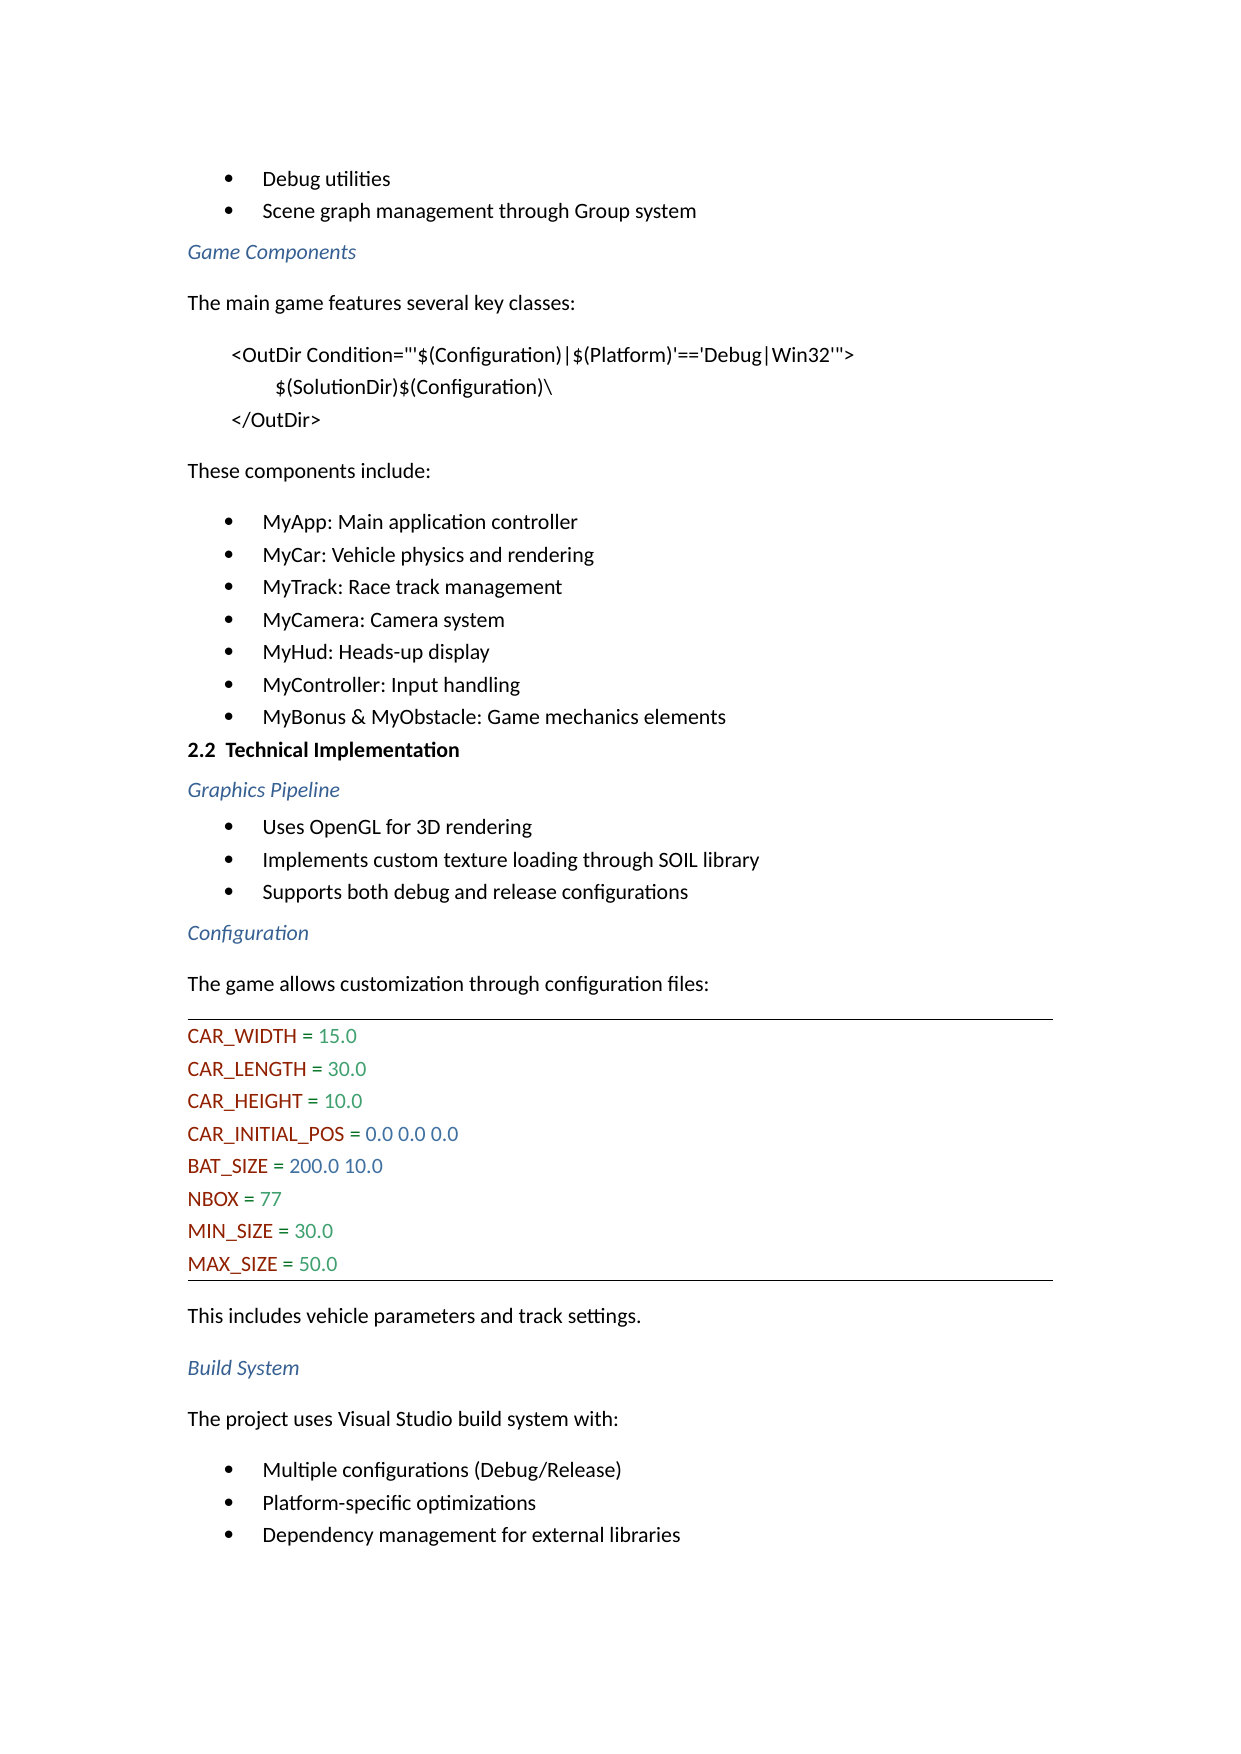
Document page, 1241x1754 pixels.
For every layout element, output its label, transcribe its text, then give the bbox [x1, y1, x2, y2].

list MyHud: Heads-up display [225, 635, 1053, 668]
list Scene graph management through Group system [225, 194, 1053, 227]
list MyBonus & MyObstacle: Game mechanics elements [225, 700, 1053, 733]
list Supports both debug and release configurations [225, 875, 1053, 908]
list Platform-specific optimizations [225, 1486, 1053, 1518]
text 2.2 Technical Implementation [187, 733, 1053, 765]
list MyTrack: Race track management [225, 570, 1053, 603]
text This includes vehicle parameters and track settings. [187, 1299, 1053, 1332]
text The project uses Visual Studio build system with: [187, 1402, 1053, 1434]
list MyApp: Main application controller [225, 505, 1053, 538]
text $(SolutionDir)$(Configuration)\ [231, 370, 1053, 403]
list Implements custom texture loading through SOIL library [225, 843, 1053, 875]
text The main game features several key classes: [187, 287, 1053, 319]
subtitle Configuration [187, 916, 1053, 949]
text <OutDir Condition="'$(Configuration)|$(Platform)'=='Debug|Win32'"> [187, 338, 1053, 370]
list MyCar: Vehicle physics and rendering [225, 538, 1053, 570]
text These components include: [187, 454, 1053, 487]
list Debug utilities [225, 162, 1053, 194]
list Multiple configurations (Debug/Release) [225, 1453, 1053, 1486]
text </OutDir> [187, 403, 1053, 435]
list Uses OpenGL for 3D rendering [225, 810, 1053, 843]
subtitle Build System [187, 1351, 1053, 1383]
list MyCamera: Camera system [225, 603, 1053, 635]
subtitle Graphics Pipeline [187, 774, 1053, 806]
list MyController: Input handling [225, 668, 1053, 700]
text The game allows customization through configuration files: [187, 967, 1053, 1000]
list Dependency management for external libraries [225, 1518, 1053, 1551]
subtitle Game Components [187, 235, 1053, 268]
text CAR_WIDTH = 15.0 CAR_LENGTH = 30.0 CAR_HEIGHT = 10.0 CAR_INITIAL_POS = 0.0 0.0 0.0 BAT_SIZE = 200.0 10.0 NBOX = 77 MIN_SIZE = 30.0 MAX_SIZE = 50.0 [187, 1020, 1053, 1281]
